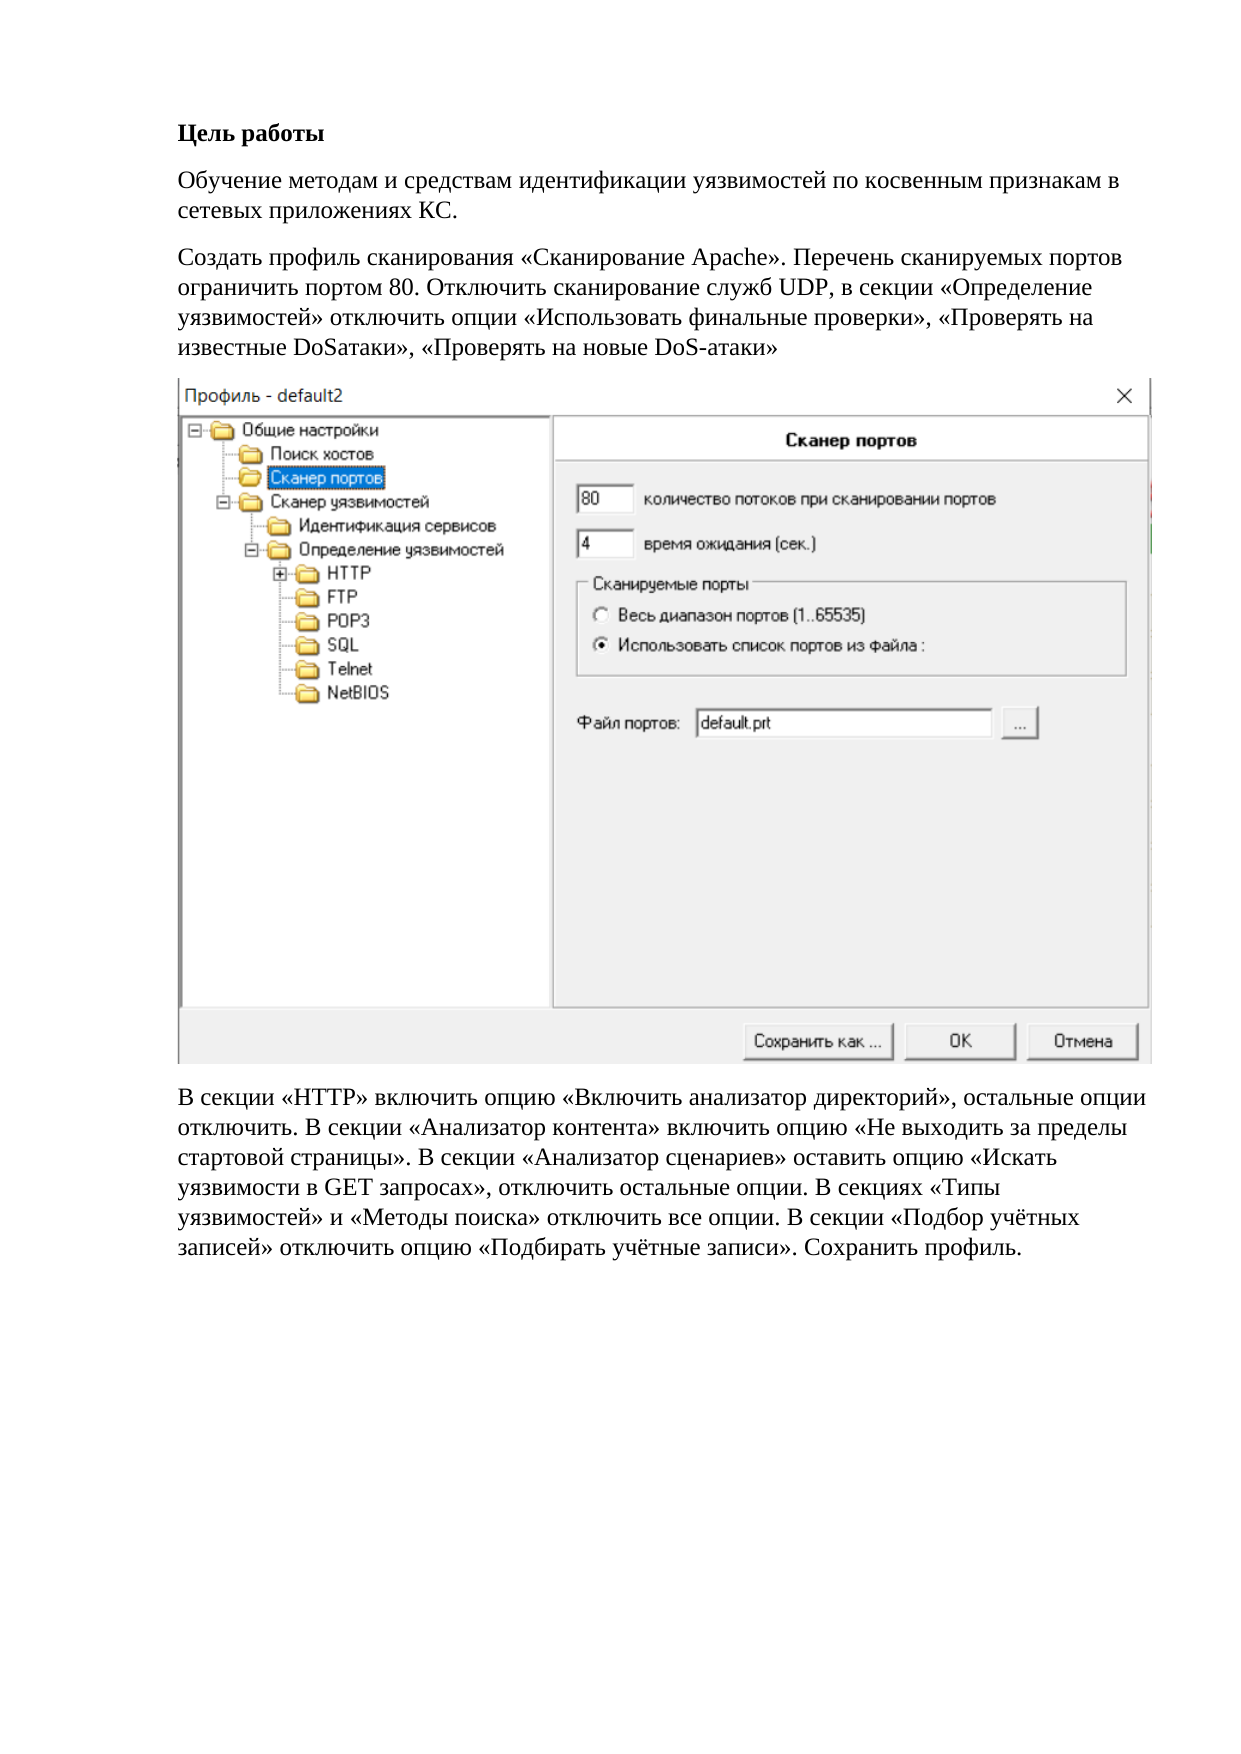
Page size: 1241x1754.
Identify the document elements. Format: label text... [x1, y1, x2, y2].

text В секции «НТТР» включить опцию «Включить анализатор директорий», остальные опции отключить. В секции «Анализатор контента» включить опцию «Не выходить за пределы стартовой страницы». В секции «Анализатор сценариев» оставить опцию «Искать уязвимости в GET запросах», отключить остальные опции. В секциях «Типы уязвимостей» и «Методы поиска» отключить все опции. В секции «Подбор учётных записей» отключить опцию «Подбирать учётные записи». Сохранить профиль. [177, 1082, 1152, 1261]
text Цель работы [177, 118, 1152, 147]
text Обучение методам и средствам идентификации уязвимостей по косвенным признакам в сетевых приложениях КС. [177, 165, 1152, 224]
text Создать профиль сканирования «Сканирование Apache». Перечень сканируемых портов ограничить портом 80. Отключить сканирование служб UDP, в секции «Определение уязвимостей» отключить опции «Использовать финальные проверки», «Проверять на известные DoSатаки», «Проверять на новые DoS-атаки» [177, 242, 1152, 361]
picture [177, 378, 1152, 1064]
